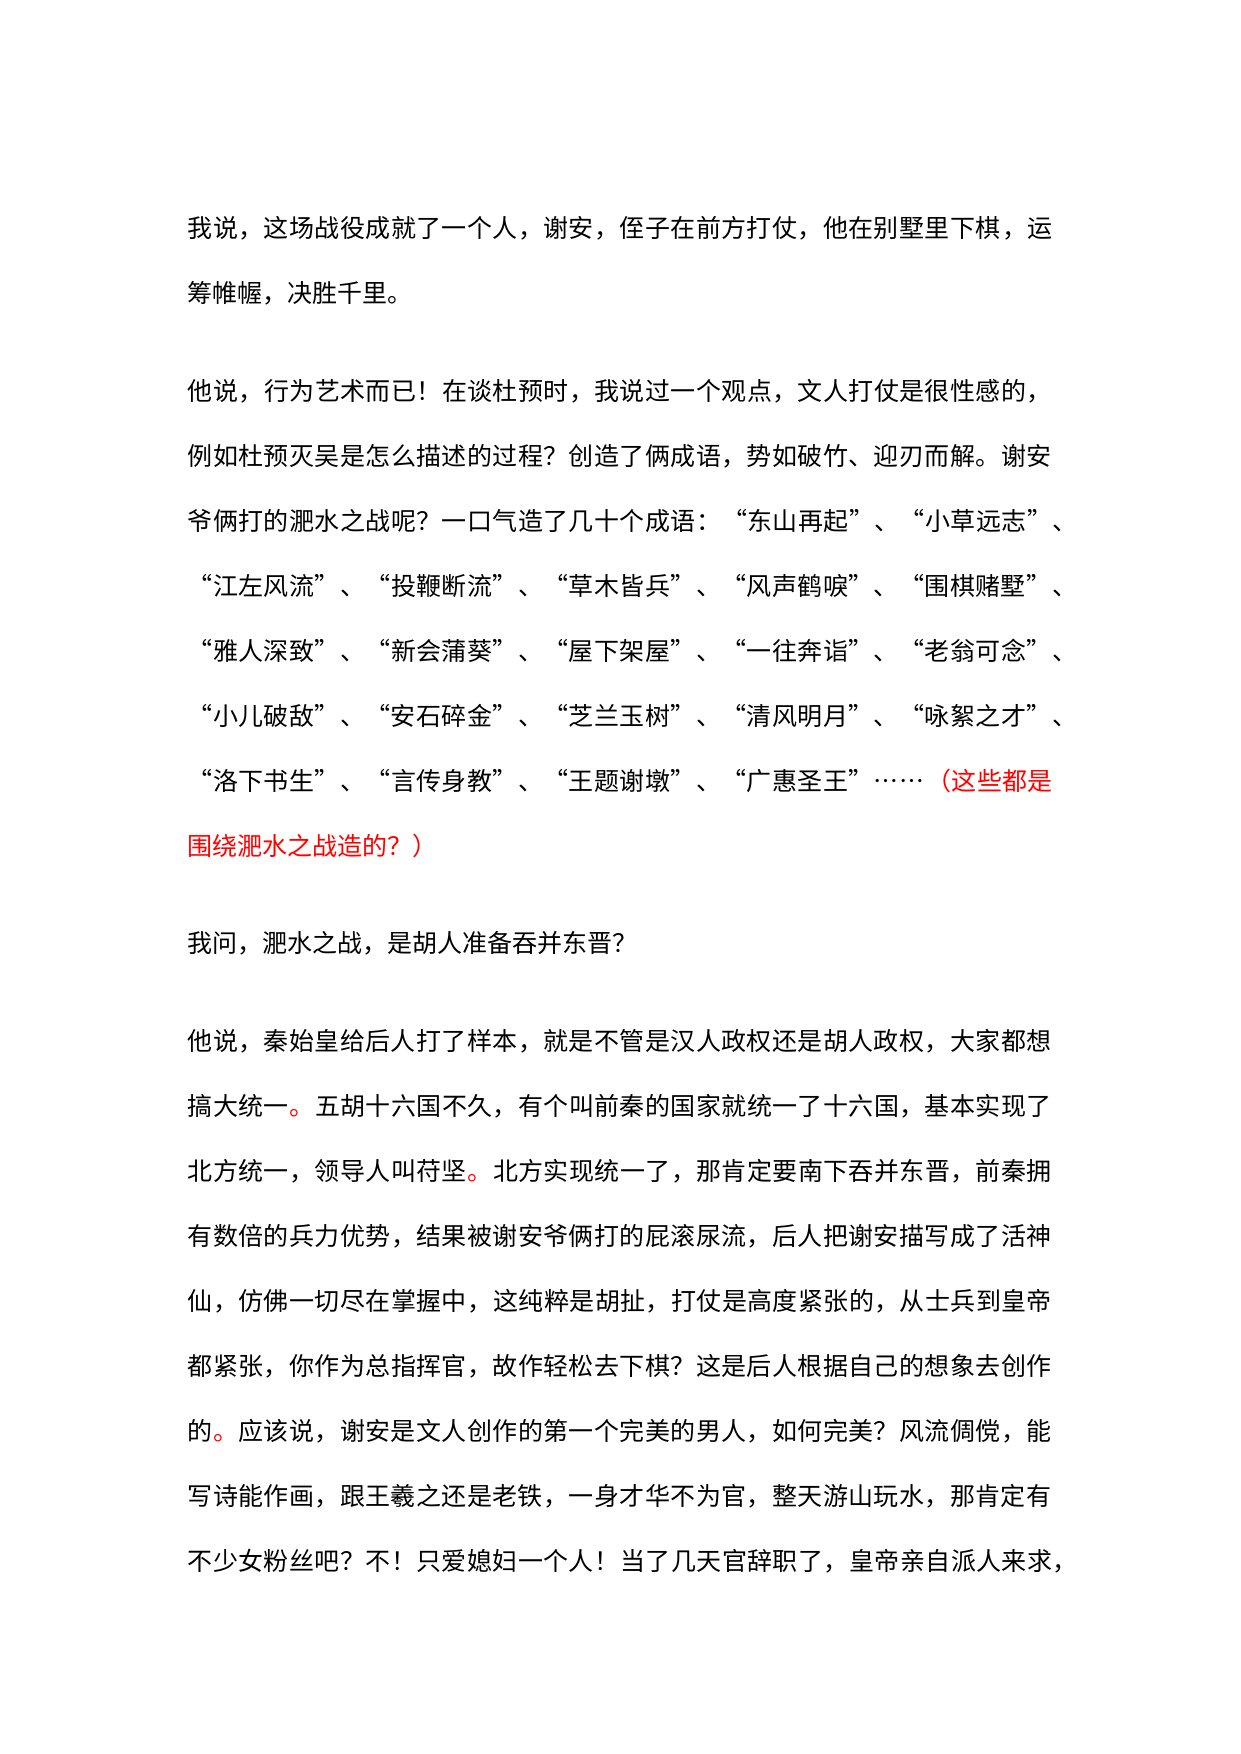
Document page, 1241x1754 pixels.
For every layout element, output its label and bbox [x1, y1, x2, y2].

text [187, 162, 1053, 1592]
